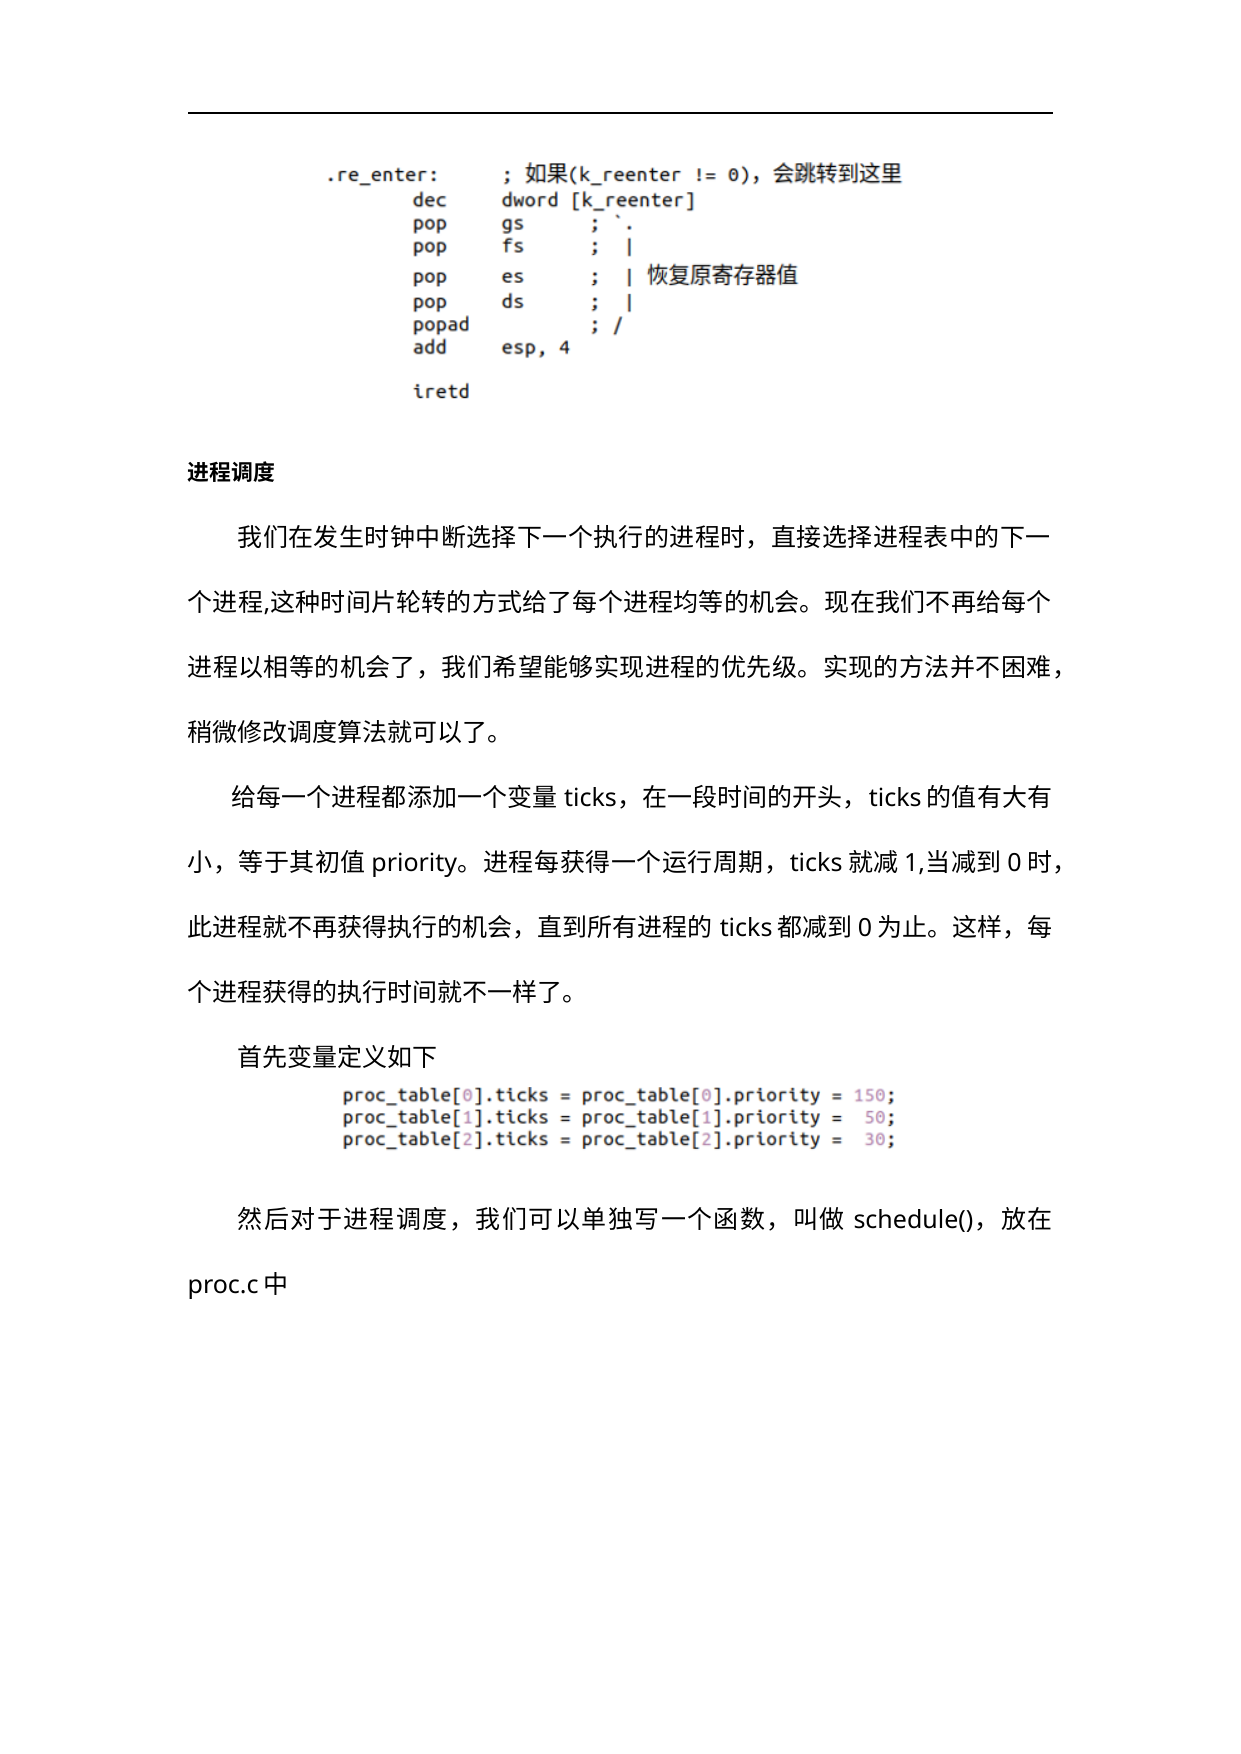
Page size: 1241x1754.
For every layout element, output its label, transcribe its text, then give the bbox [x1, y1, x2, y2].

text 首先变量定义如下 [187, 1023, 1053, 1088]
text 然后对于进程调度，我们可以单独写一个函数，叫做schedule()，放在proc.c中 [187, 1185, 1053, 1315]
picture [327, 162, 914, 402]
text 我们在发生时钟中断选择下一个执行的进程时，直接选择进程表中的下一个进程,这种时间片轮转的方式给了每个进程均等的机会。现在我们不再给每个进程以相等的机会了，我们希望能够实现进程的优先级。实现的方法并不困难，稍微修改调度算法就可以了。 [187, 503, 1053, 763]
text 给每一个进程都添加一个变量ticks，在一段时间的开头，ticks的值有大有小，等于其初值priority。进程每获得一个运行周期，ticks就减1,当减到0时，此进程就不再获得执行的机会，直到所有进程的ticks都减到0为止。这样，每个进程获得的执行时间就不一样了。 [187, 763, 1053, 1023]
picture [340, 1087, 900, 1154]
text 进程调度 [187, 454, 1053, 487]
